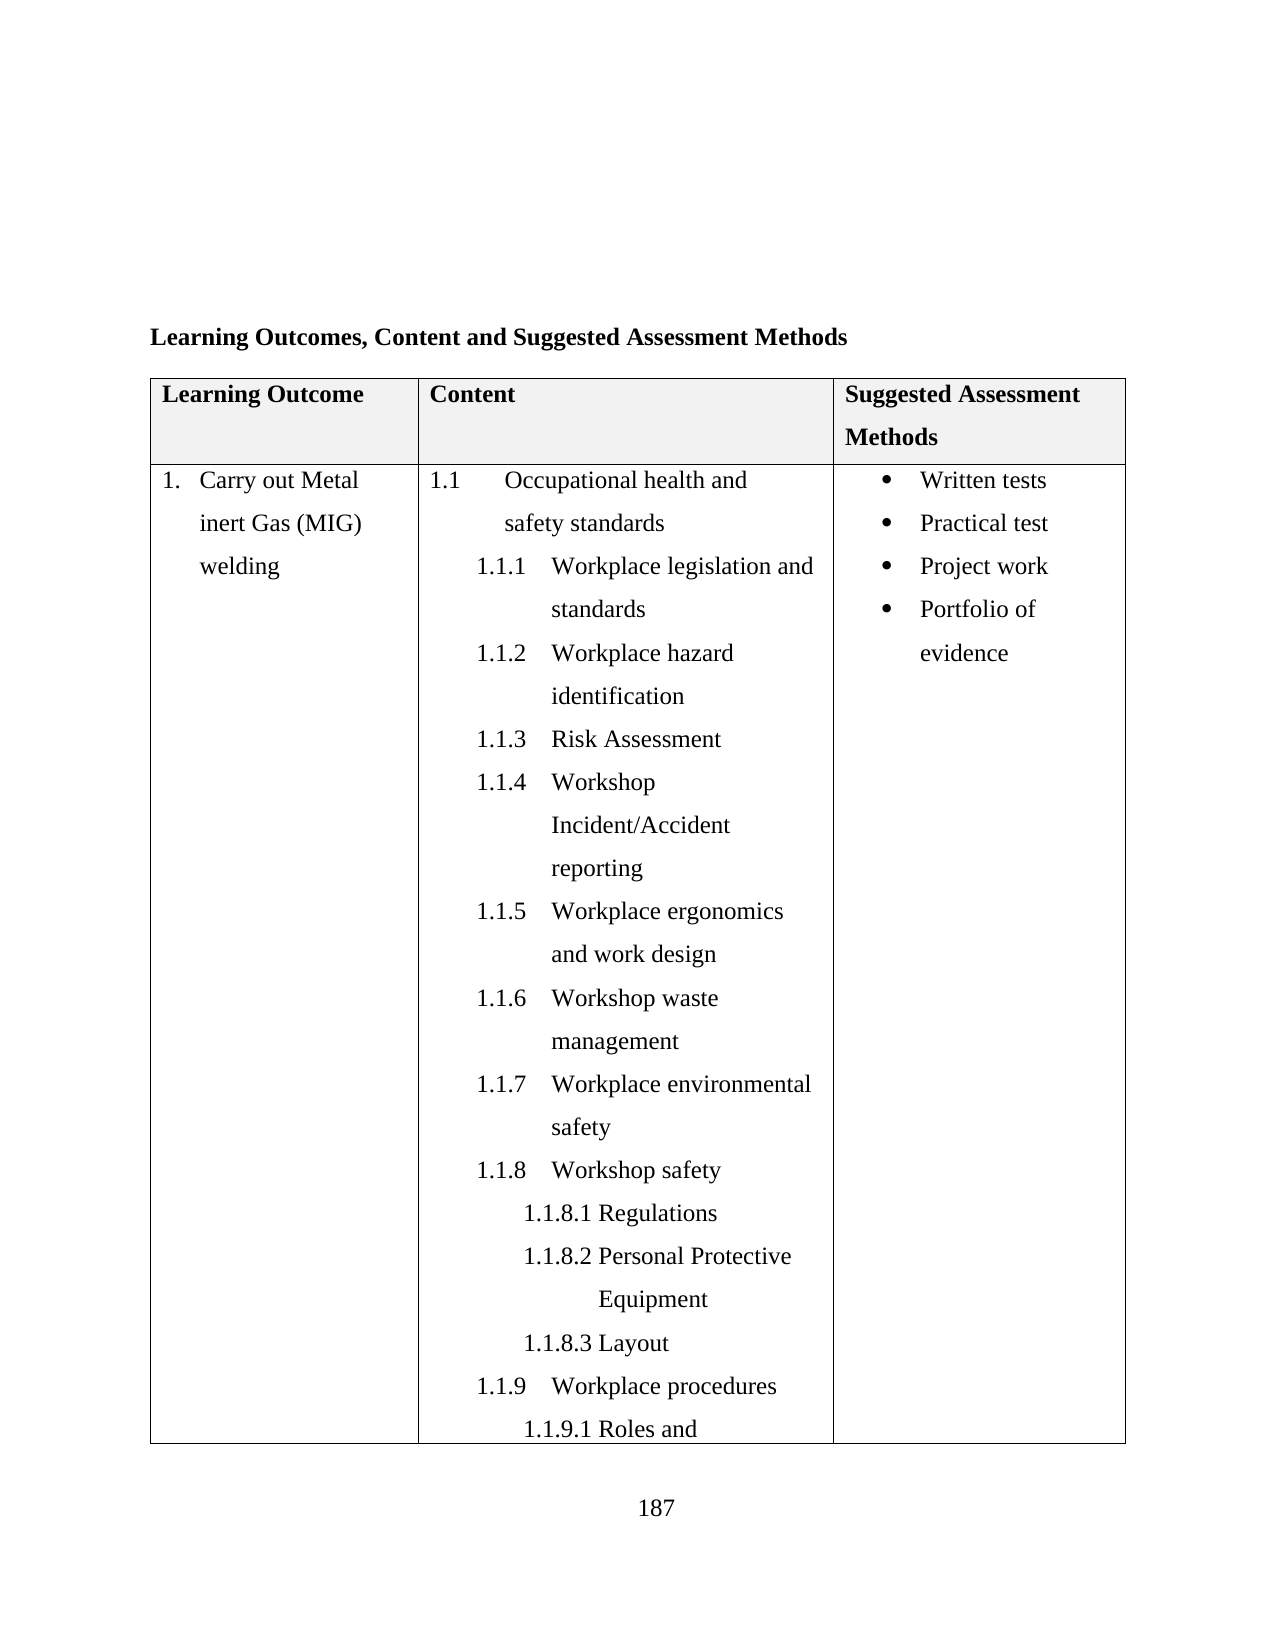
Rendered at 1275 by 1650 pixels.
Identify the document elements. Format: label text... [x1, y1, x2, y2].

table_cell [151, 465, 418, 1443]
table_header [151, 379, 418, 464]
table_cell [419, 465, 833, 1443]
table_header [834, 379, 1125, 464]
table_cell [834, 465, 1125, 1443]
text Learning Outcomes, Content and Suggested Assessment Methods [150, 322, 1125, 351]
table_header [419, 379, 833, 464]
